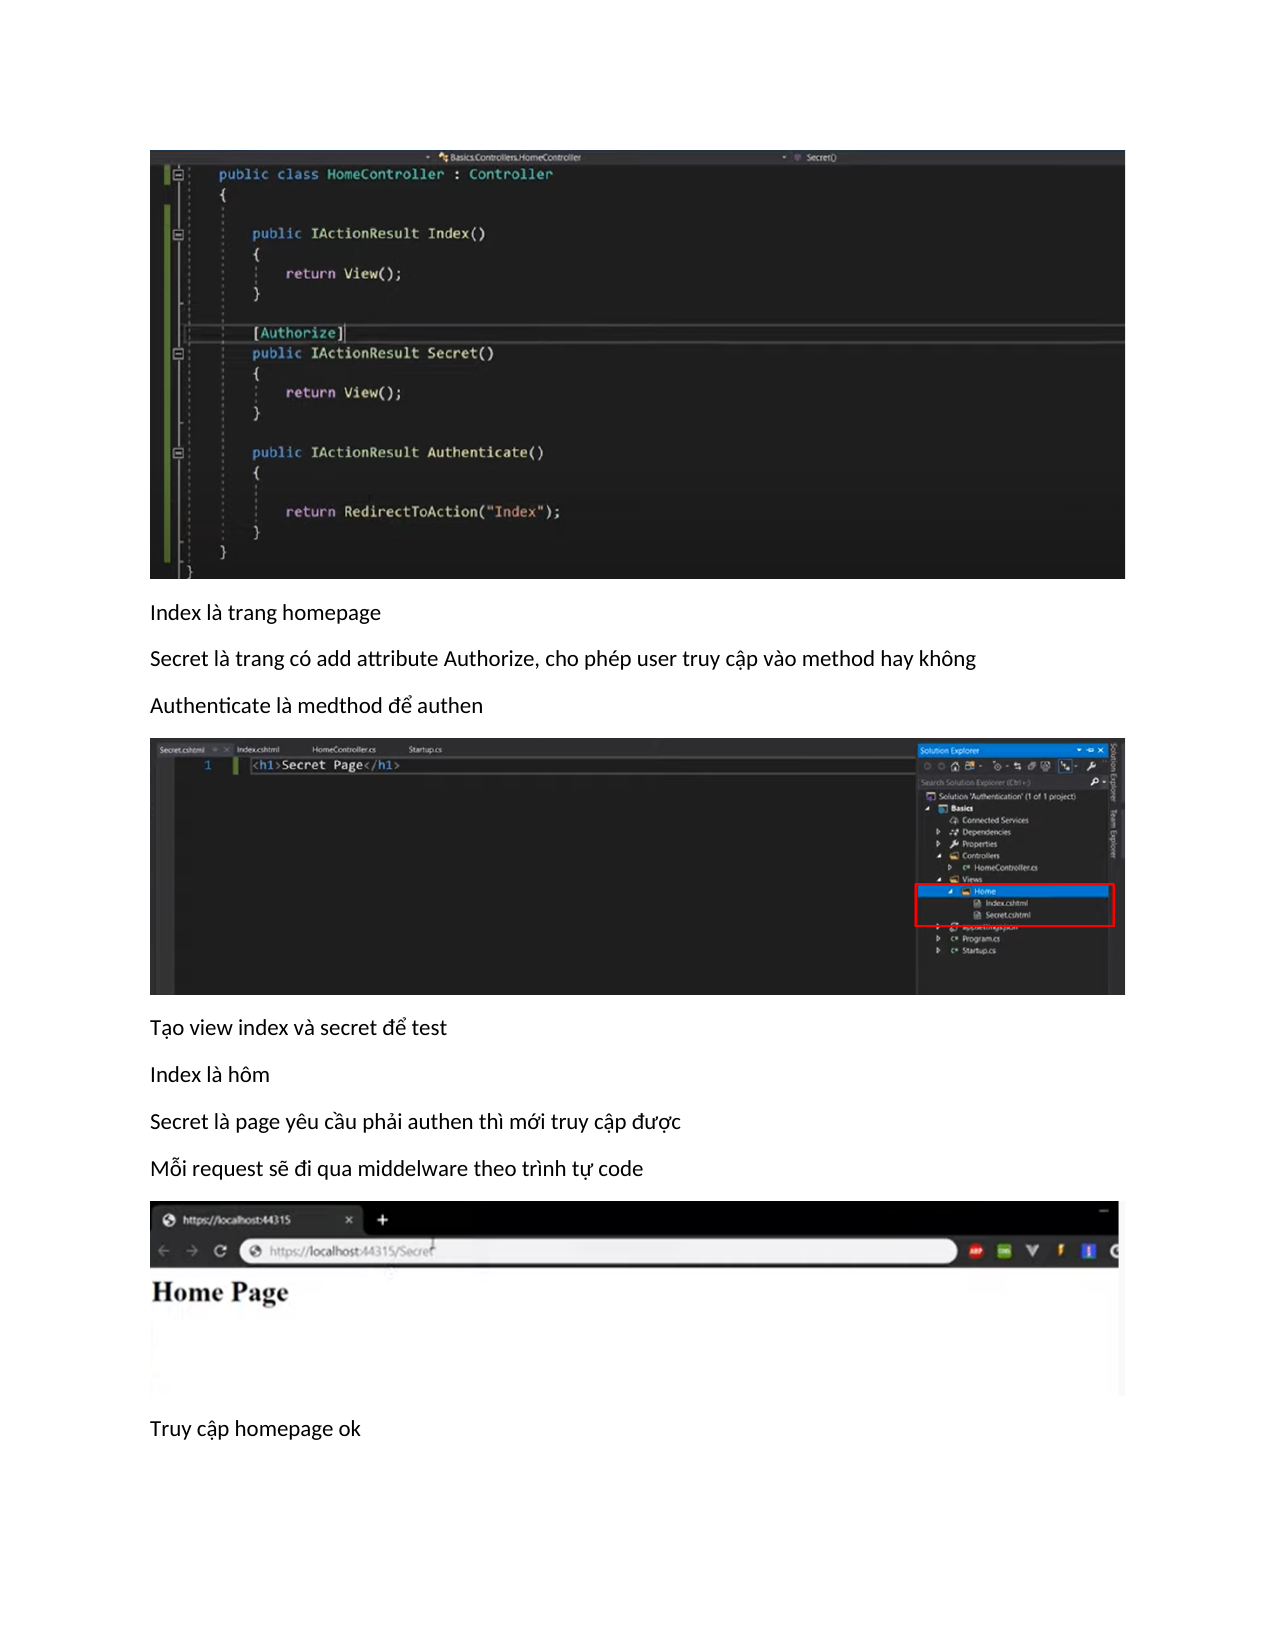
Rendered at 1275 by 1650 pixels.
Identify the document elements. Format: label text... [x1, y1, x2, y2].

picture [150, 150, 1125, 579]
text Truy cập homepage ok [150, 1414, 1125, 1442]
text Tạo view index và secret để test [150, 1013, 1125, 1042]
picture [150, 1201, 1125, 1396]
text Index là trang homepage [150, 598, 1125, 626]
text Index là hôm [150, 1060, 1125, 1088]
text Authenticate là medthod để authen [150, 691, 1125, 719]
text Secret là trang có add attribute Authorize, cho phép user truy cập vào method hay không [150, 644, 1125, 672]
picture [150, 738, 1125, 995]
text Mỗi request sẽ đi qua middelware theo trình tự code [150, 1154, 1125, 1182]
text Secret là page yêu cầu phải authen thì mới truy cập được [150, 1107, 1125, 1135]
